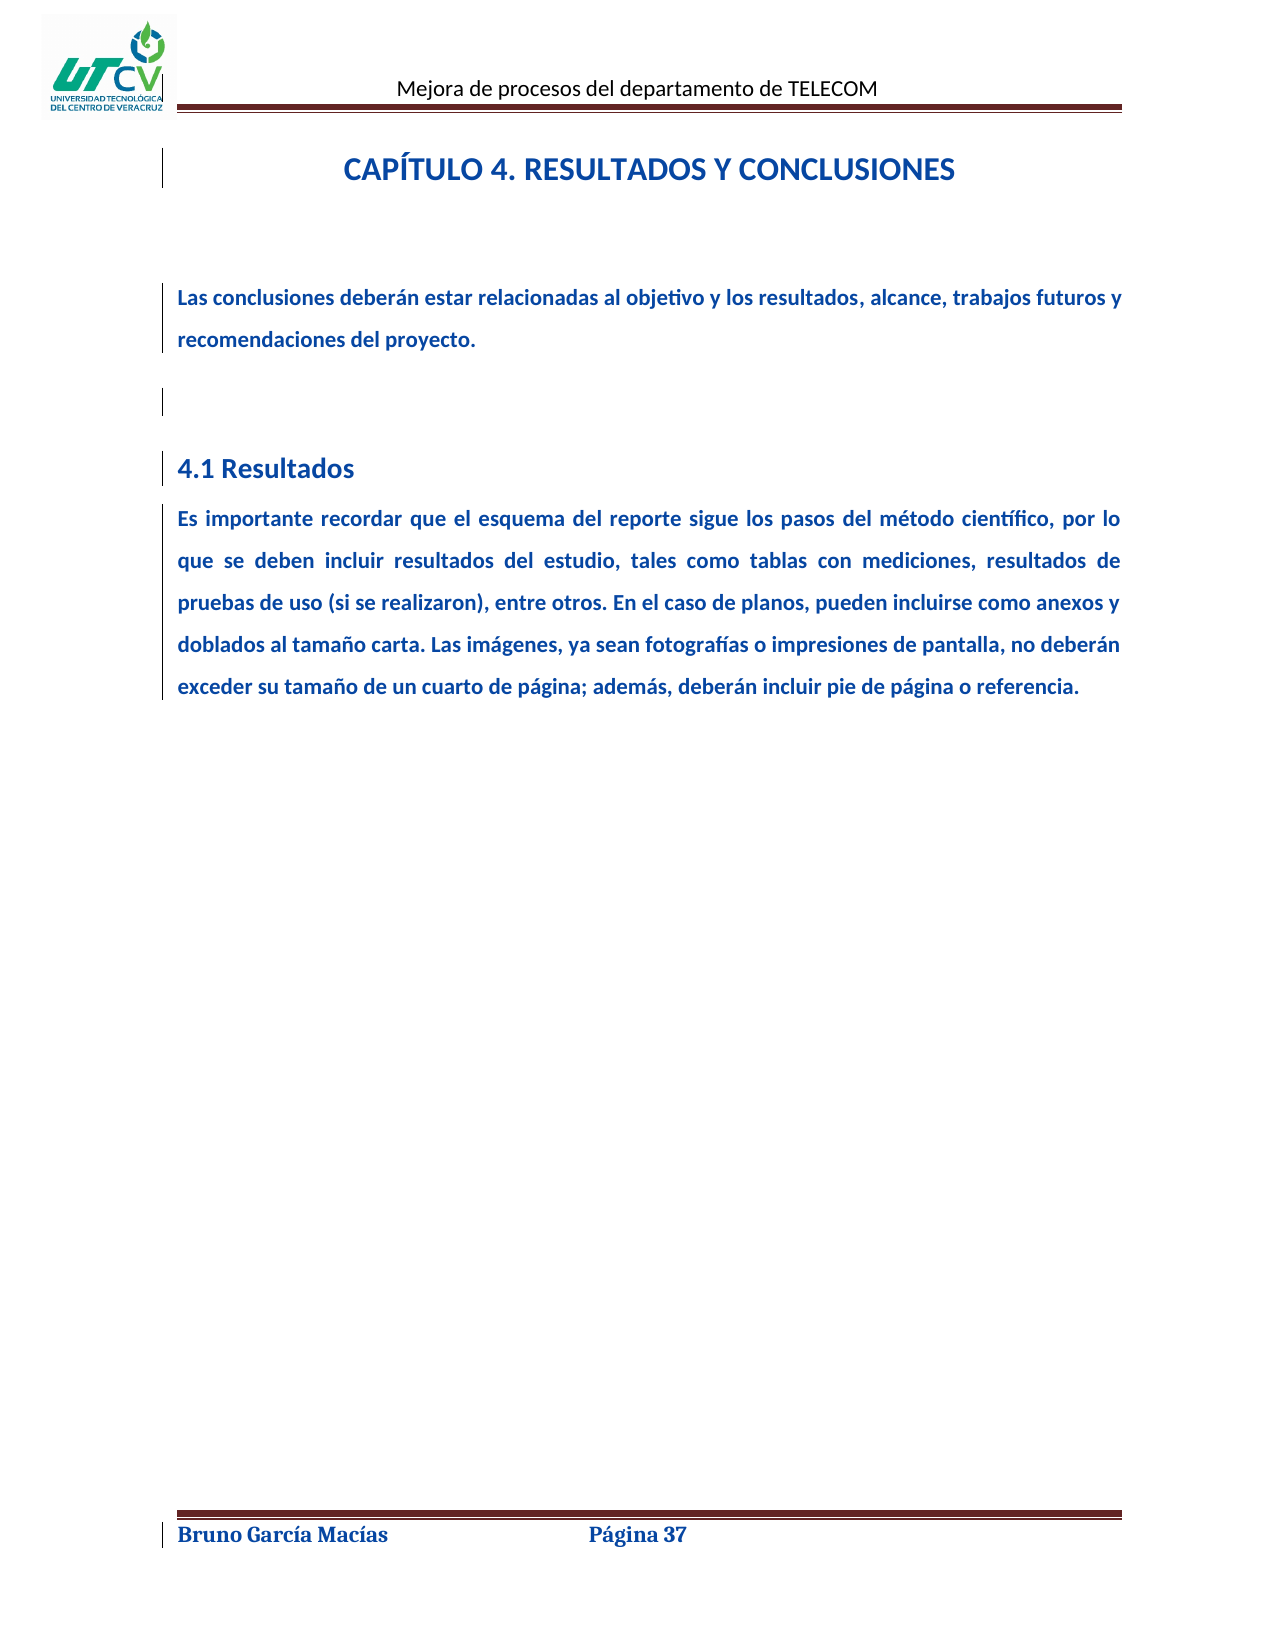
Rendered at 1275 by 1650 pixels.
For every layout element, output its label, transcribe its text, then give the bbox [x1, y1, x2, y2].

text CAPÍTULO 4. RESULTADOS Y CONCLUSIONES [177, 148, 1122, 188]
subtitle 4.1 Resultados [177, 451, 1122, 486]
text Las conclusiones deberán estar relacionadas al objetivo y los resultados, alcance, trabajos futuros y recomendaciones del proyecto. [177, 283, 1122, 353]
picture [41, 14, 178, 120]
text Es importante recordar que el esquema del reporte sigue los pasos del método científico, por lo que se deben incluir resultados del estudio, tales como tablas con mediciones, resultados de pruebas de uso (si se realizaron), entre otros. En el caso de planos, pueden incluirse como anexos y doblados al tamaño carta. Las imágenes, ya sean fotografías o impresiones de pantalla, no deberán exceder su tamaño de un cuarto de página; además, deberán incluir pie de página o referencia. [177, 504, 1122, 700]
